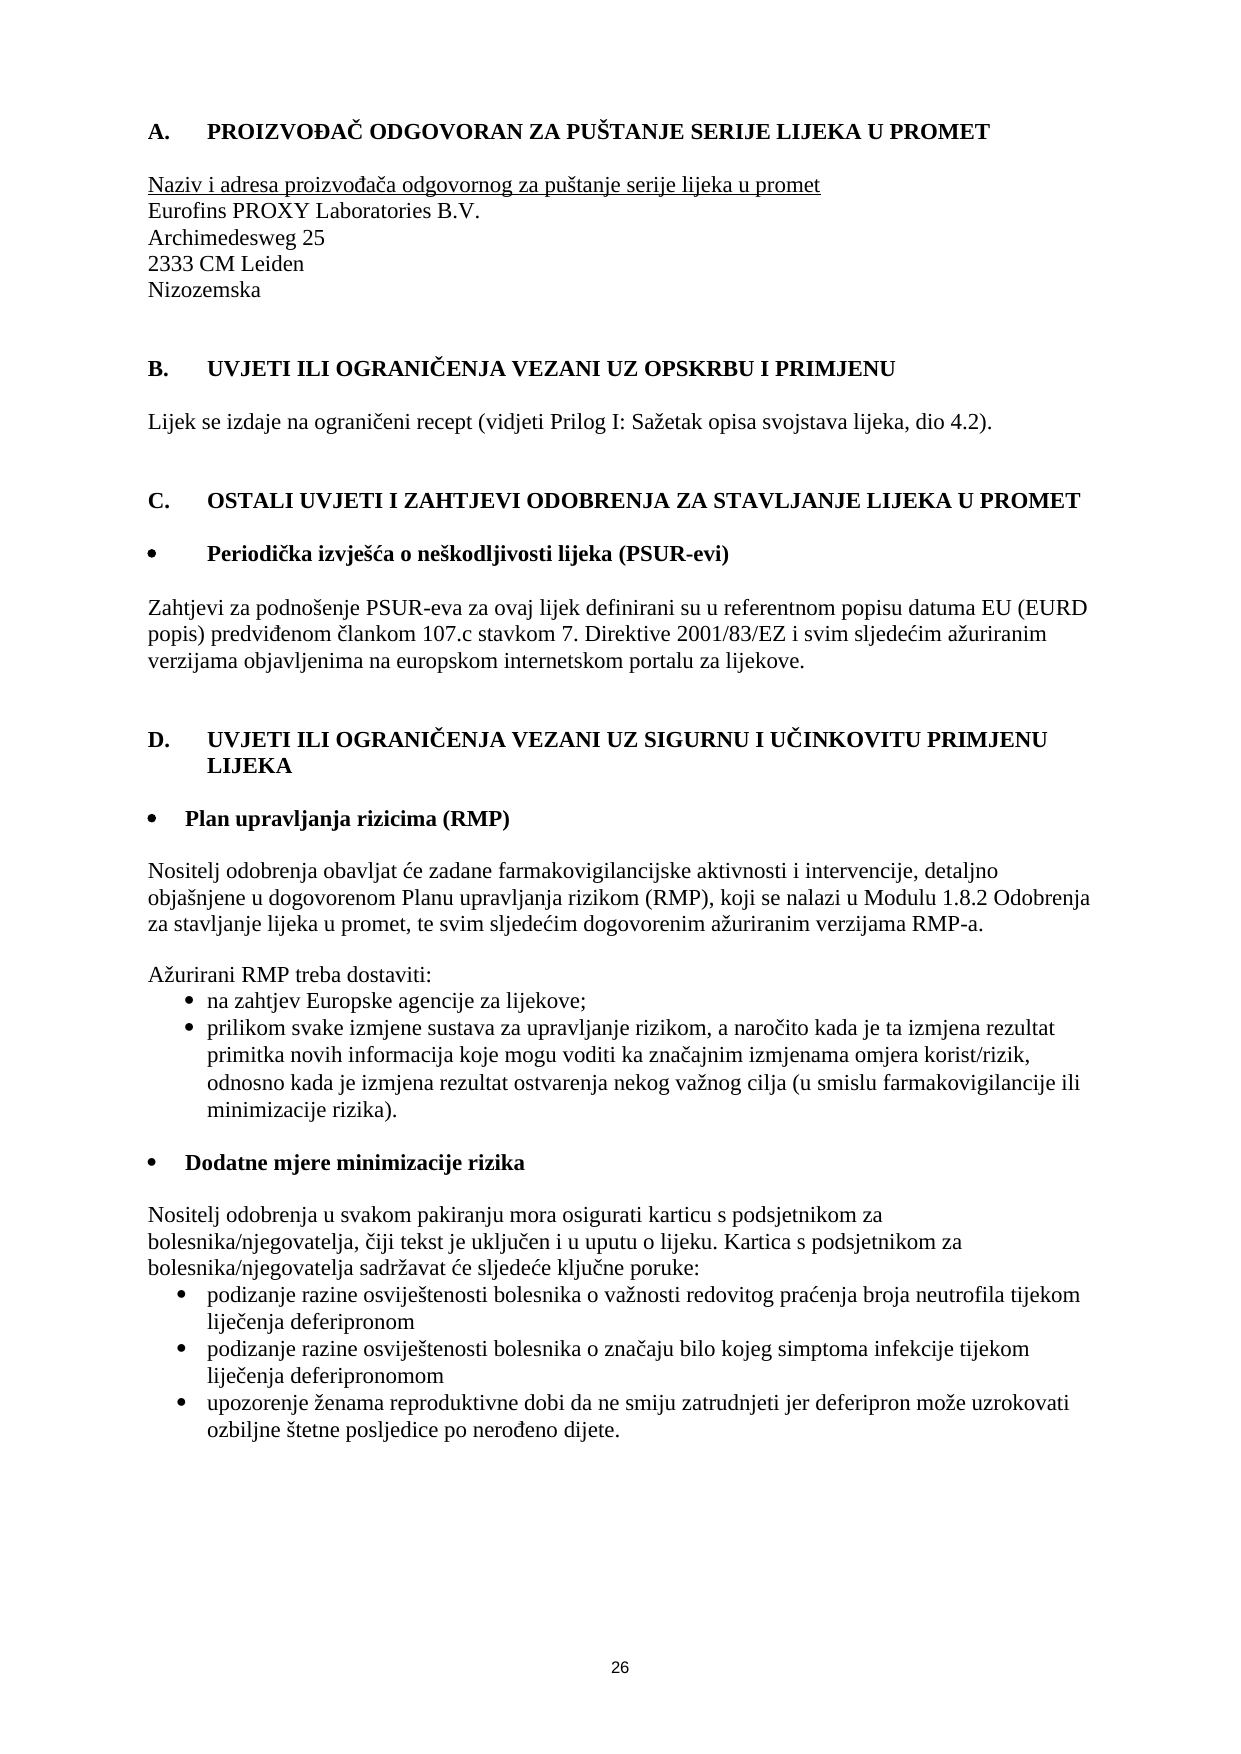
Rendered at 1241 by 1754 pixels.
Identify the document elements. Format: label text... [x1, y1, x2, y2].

text 2333 CM Leiden [148, 250, 1092, 276]
text Zahtjevi za podnošenje PSUR-eva za ovaj lijek definirani su u referentnom popisu datuma EU (EURD popis) predviđenom člankom 107.c stavkom 7. Direktive 2001/83/EZ i svim sljedećim ažuriranim verzijama objavljenima na europskom internetskom portalu za lijekove. [148, 594, 1092, 673]
list upozorenje ženama reproduktivne dobi da ne smiju zatrudnjeti jer deferipron može uzrokovati ozbiljne štetne posljedice po nerođeno dijete. [177, 1389, 1093, 1443]
list podizanje razine osviještenosti bolesnika o značaju bilo kojeg simptoma infekcije tijekom liječenja deferipronomom [177, 1335, 1093, 1389]
text Eurofins PROXY Laboratories B.V. [148, 197, 1092, 223]
list Periodička izvješća o neškodljivosti lijeka (PSUR-evi) [148, 540, 1093, 567]
list na zahtjev Europske agencije za lijekove; [185, 987, 1093, 1014]
list Dodatne mjere minimizacije rizika [148, 1149, 1092, 1175]
text Ažurirani RMP treba dostaviti: [148, 961, 1092, 987]
list prilikom svake izmjene sustava za upravljanje rizikom, a naročito kada je ta izmjena rezultat primitka novih informacija koje mogu voditi ka značajnim izmjenama omjera korist/rizik, odnosno kada je izmjena rezultat ostvarenja nekog važnog cilja (u smislu farmakovigilancije ili minimizacije rizika). [185, 1014, 1093, 1122]
subtitle Plan upravljanja rizicima (RMP) [148, 805, 1092, 831]
text Nositelj odobrenja obavljat će zadane farmakovigilancijske aktivnosti i intervencije, detaljno objašnjene u dogovorenom Planu upravljanja rizikom (RMP), koji se nalazi u Modulu 1.8.2 Odobrenja za stavljanje lijeka u promet, te svim sljedećim dogovorenim ažuriranim verzijama RMP-a. [148, 857, 1092, 937]
title B. UVJETI ILI OGRANIČENJA VEZANI UZ OPSKRBU I PRIMJENU [148, 355, 1092, 382]
text Lijek se izdaje na ograničeni recept (vidjeti Prilog I: Sažetak opisa svojstava lijeka, dio 4.2). [148, 408, 1092, 434]
list podizanje razine osviještenosti bolesnika o važnosti redovitog praćenja broja neutrofila tijekom liječenja deferipronom [177, 1281, 1093, 1335]
text Archimedesweg 25 [148, 223, 1092, 250]
title D. UVJETI ILI OGRANIČENJA VEZANI UZ SIGURNU I UČINKOVITU PRIMJENU LIJEKA [148, 726, 1092, 778]
title C. OSTALI UVJETI I ZAHTJEVI ODOBRENJA ZA STAVLJANJE LIJEKA U PROMET [148, 487, 1092, 513]
text Nositelj odobrenja u svakom pakiranju mora osigurati karticu s podsjetnikom za bolesnika/njegovatelja, čiji tekst je uključen i u uputu o lijeku. Kartica s podsjetnikom za bolesnika/njegovatelja sadržavat će sljedeće ključne poruke: [148, 1201, 1092, 1281]
text Nizozemska [148, 276, 1092, 303]
title A. PROIZVOĐAČ ODGOVORAN ZA PUŠTANJE SERIJE LIJEKA U PROMET [148, 118, 1092, 144]
list Naziv i adresa proizvođača odgovornog za puštanje serije lijeka u promet [148, 171, 1092, 197]
